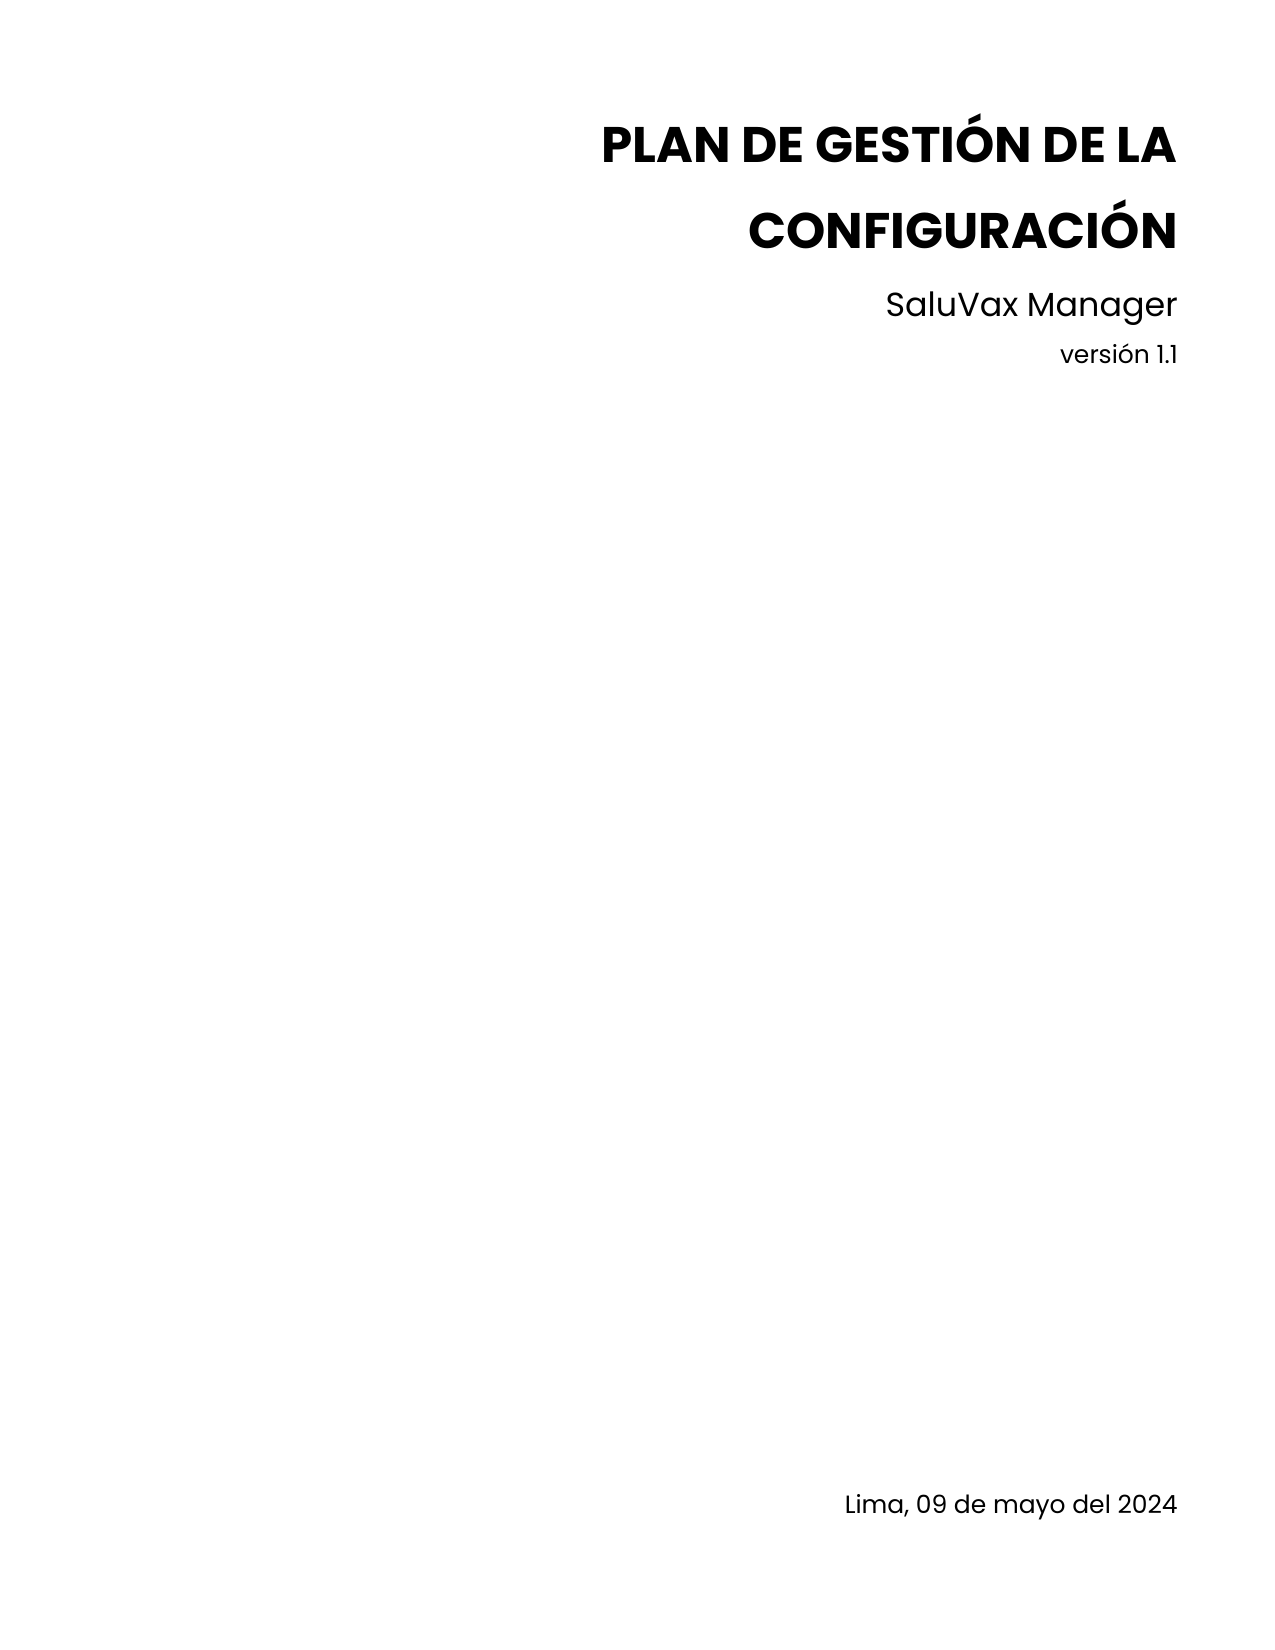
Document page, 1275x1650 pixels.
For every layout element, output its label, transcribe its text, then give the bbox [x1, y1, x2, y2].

text SaluVax Manager [172, 278, 1178, 328]
text versión 1.1 [172, 335, 1178, 373]
text Lima, 09 de mayo del 2024 [97, 1485, 1178, 1523]
text PLAN DE GESTIÓN DE LA CONFIGURACIÓN [172, 105, 1178, 266]
